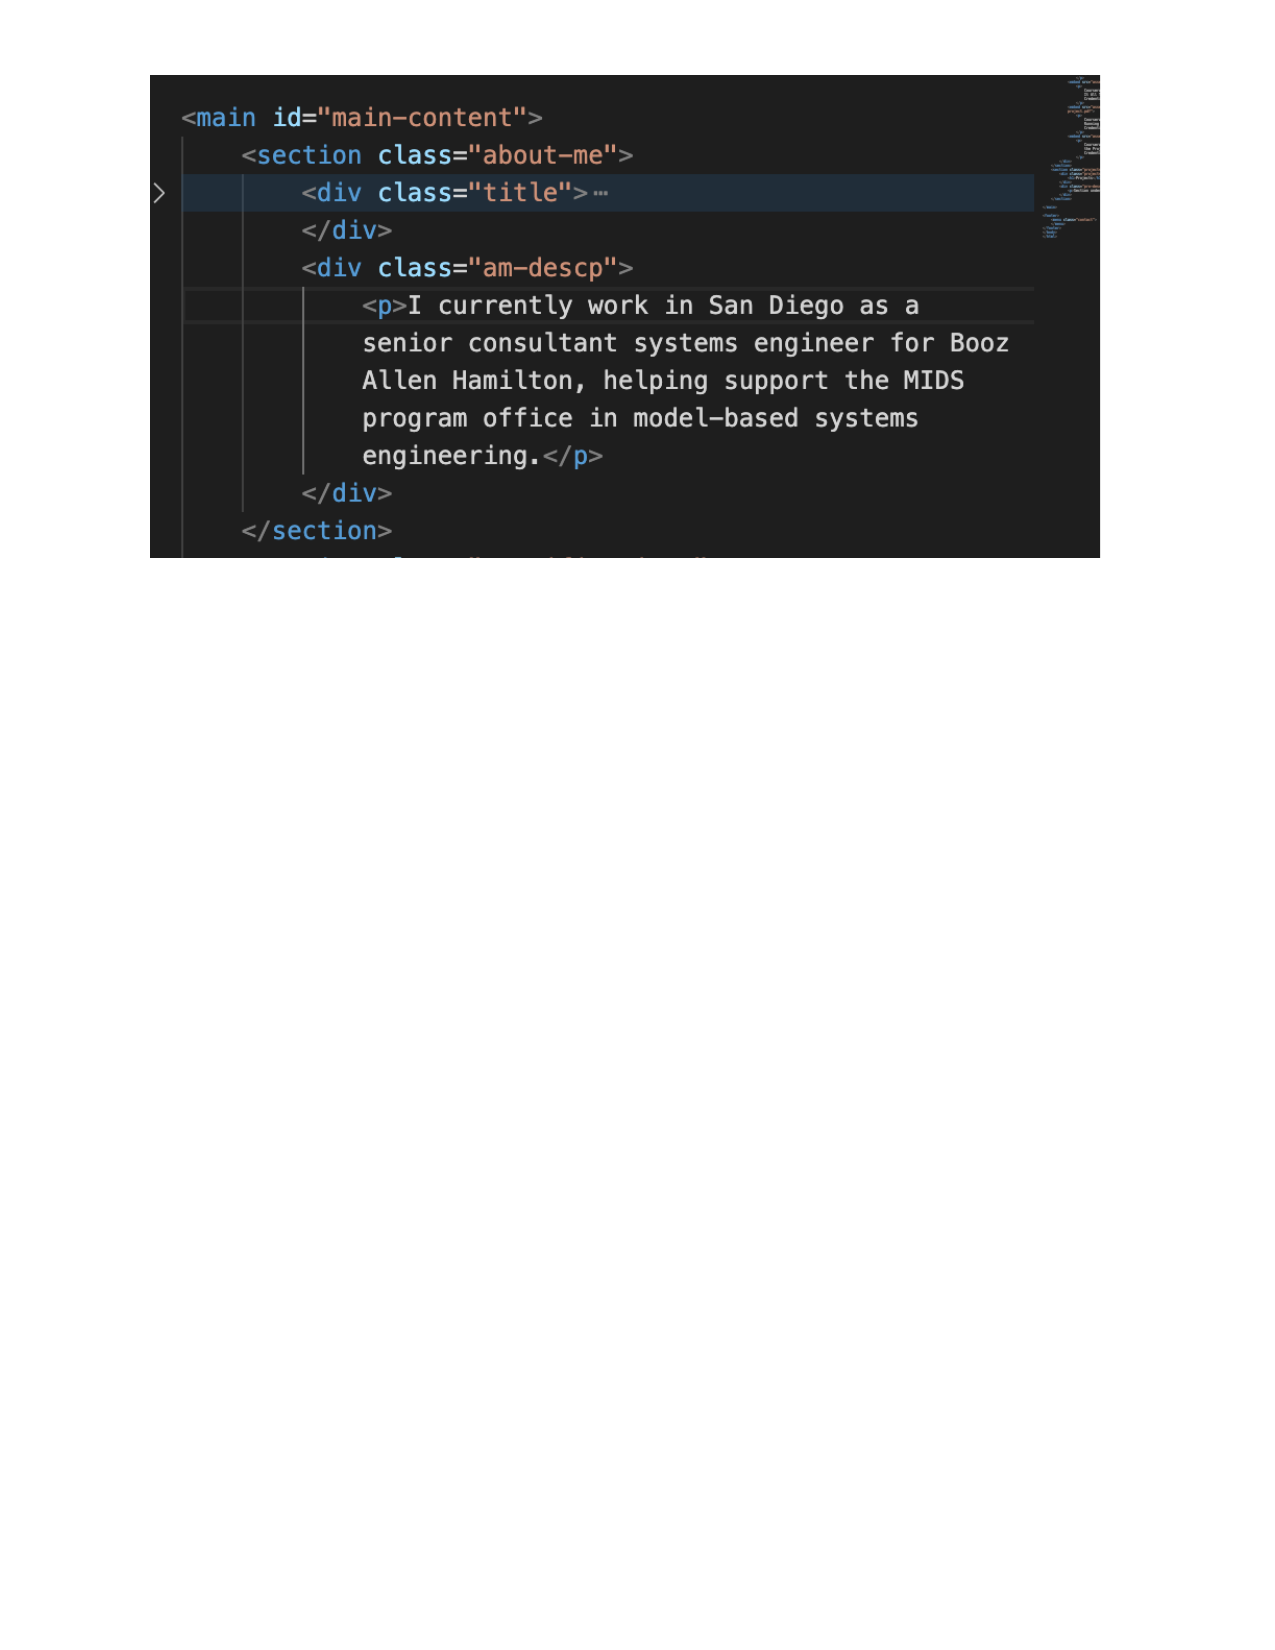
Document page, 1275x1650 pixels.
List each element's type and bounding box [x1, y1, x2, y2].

picture [150, 75, 1100, 558]
